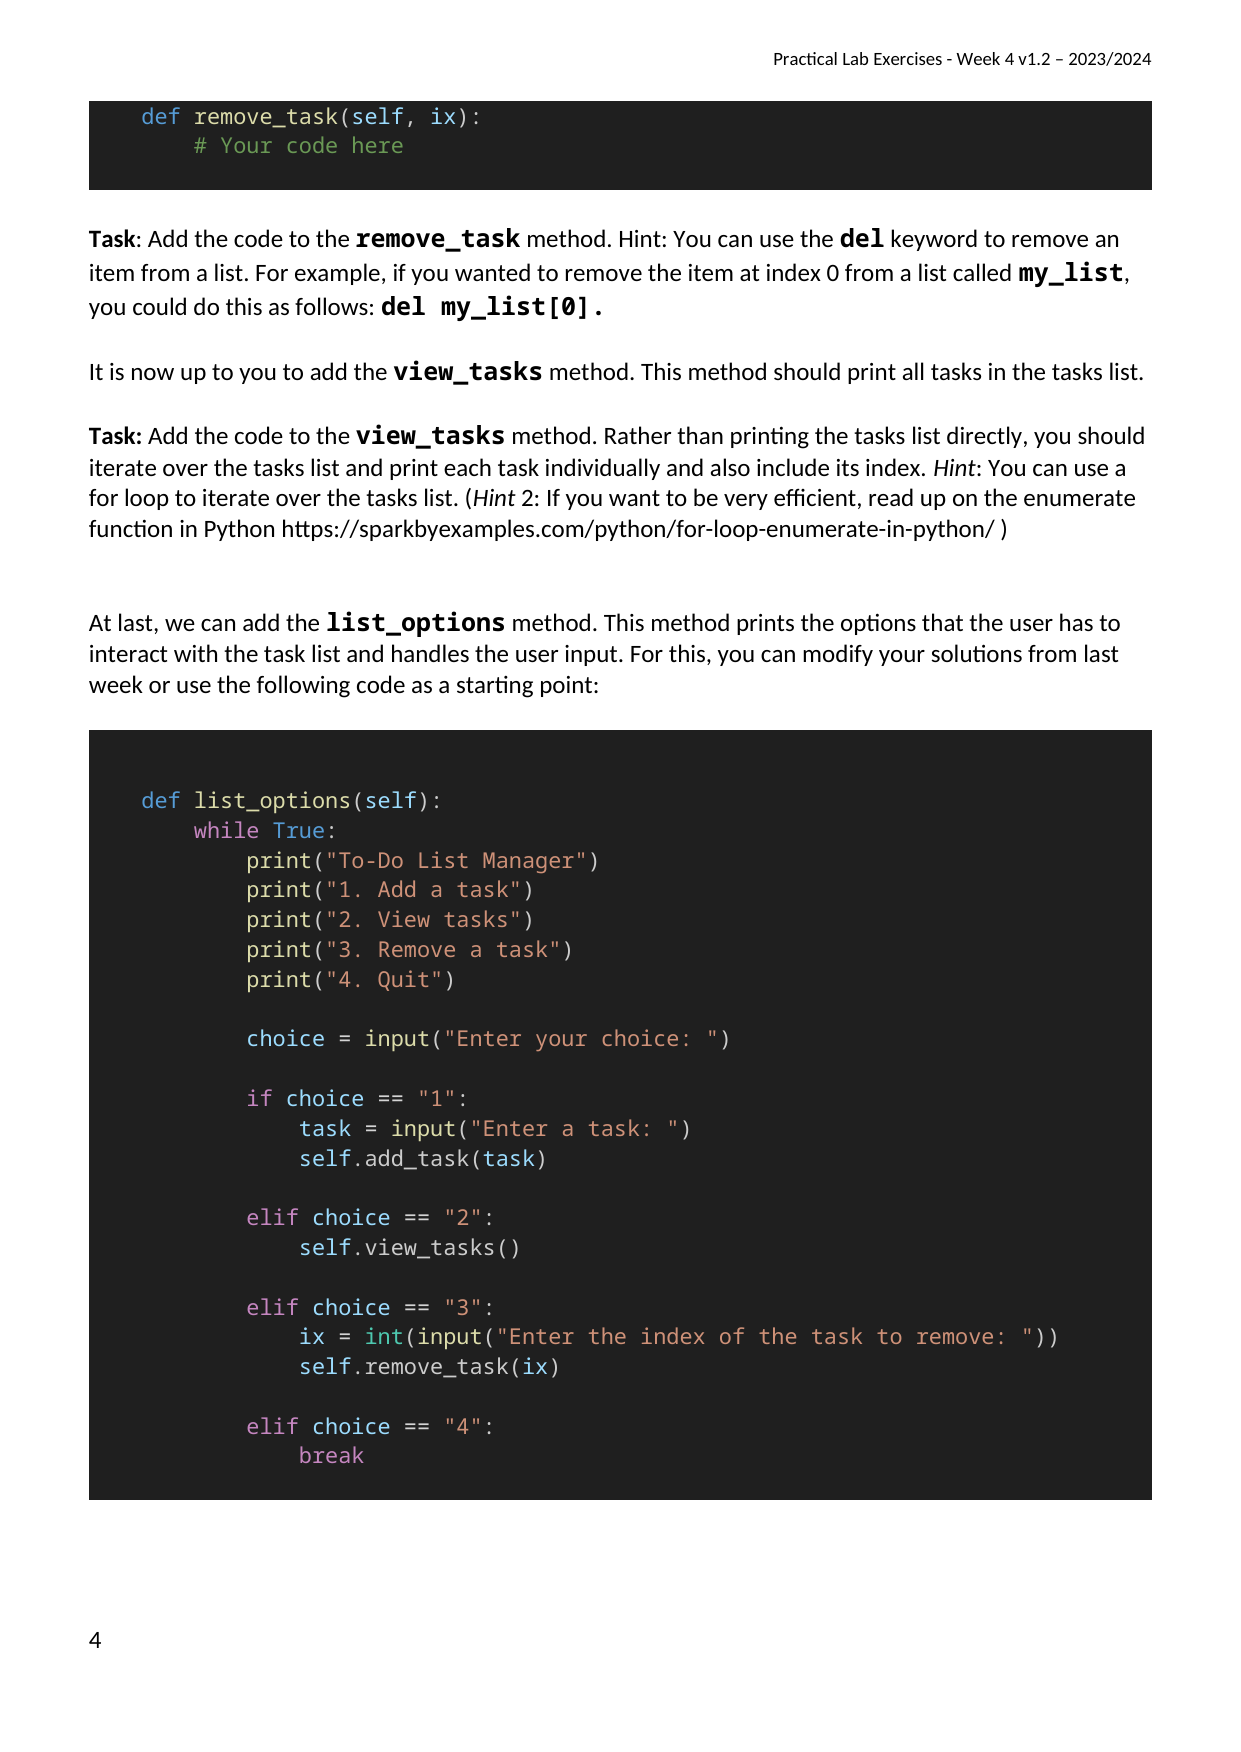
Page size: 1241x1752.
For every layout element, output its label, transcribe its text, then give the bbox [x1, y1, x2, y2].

text def list_options(self): [89, 785, 1152, 815]
text Task: Add the code to the remove_task method. Hint: You can use the del keyword to remove an item from a list. For example, if you wanted to remove the item at index 0 from a list called my_list, you could do this as follows: del my_list[0]. [89, 221, 1152, 323]
text choice = input("Enter your choice: ") [89, 1023, 1152, 1053]
text print("1. Add a task") [89, 874, 1152, 904]
text Task: Add the code to the view_tasks method. Rather than printing the tasks list directly, you should iterate over the tasks list and print each task individually and also include its index. Hint: You can use a for loop to iterate over the tasks list. (Hint 2: If you want to be very efficient, read up on the enumerate function in Python https://sparkbyexamples.com/python/for-loop-enumerate-in-python/ ) [89, 418, 1152, 543]
text elif choice == "2": [89, 1202, 1152, 1232]
text At last, we can add the list_options method. This method prints the options that the user has to interact with the task list and handles the user input. For this, you can modify your solutions from last week or use the following code as a starting point: [89, 604, 1152, 700]
text print("3. Remove a task") [89, 934, 1152, 964]
text elif choice == "3": [89, 1291, 1152, 1321]
text while True: [89, 815, 1152, 844]
text self.add_task(task) [89, 1142, 1152, 1172]
text ix = int(input("Enter the index of the task to remove: ")) [89, 1321, 1152, 1351]
text if choice == "1": [89, 1083, 1152, 1113]
text elif choice == "4": [89, 1411, 1152, 1440]
text print("2. View tasks") [89, 904, 1152, 934]
text task = input("Enter a task: ") [89, 1113, 1152, 1142]
text self.view_tasks() [89, 1232, 1152, 1262]
text print("To-Do List Manager") [89, 844, 1152, 874]
text # Your code here [89, 131, 1152, 160]
text break [89, 1440, 1152, 1470]
text def remove_task(self, ix): [89, 101, 1152, 131]
text It is now up to you to add the view_tasks method. This method should print all tasks in the tasks list. [89, 353, 1152, 387]
text self.remove_task(ix) [89, 1351, 1152, 1381]
text print("4. Quit") [89, 964, 1152, 993]
